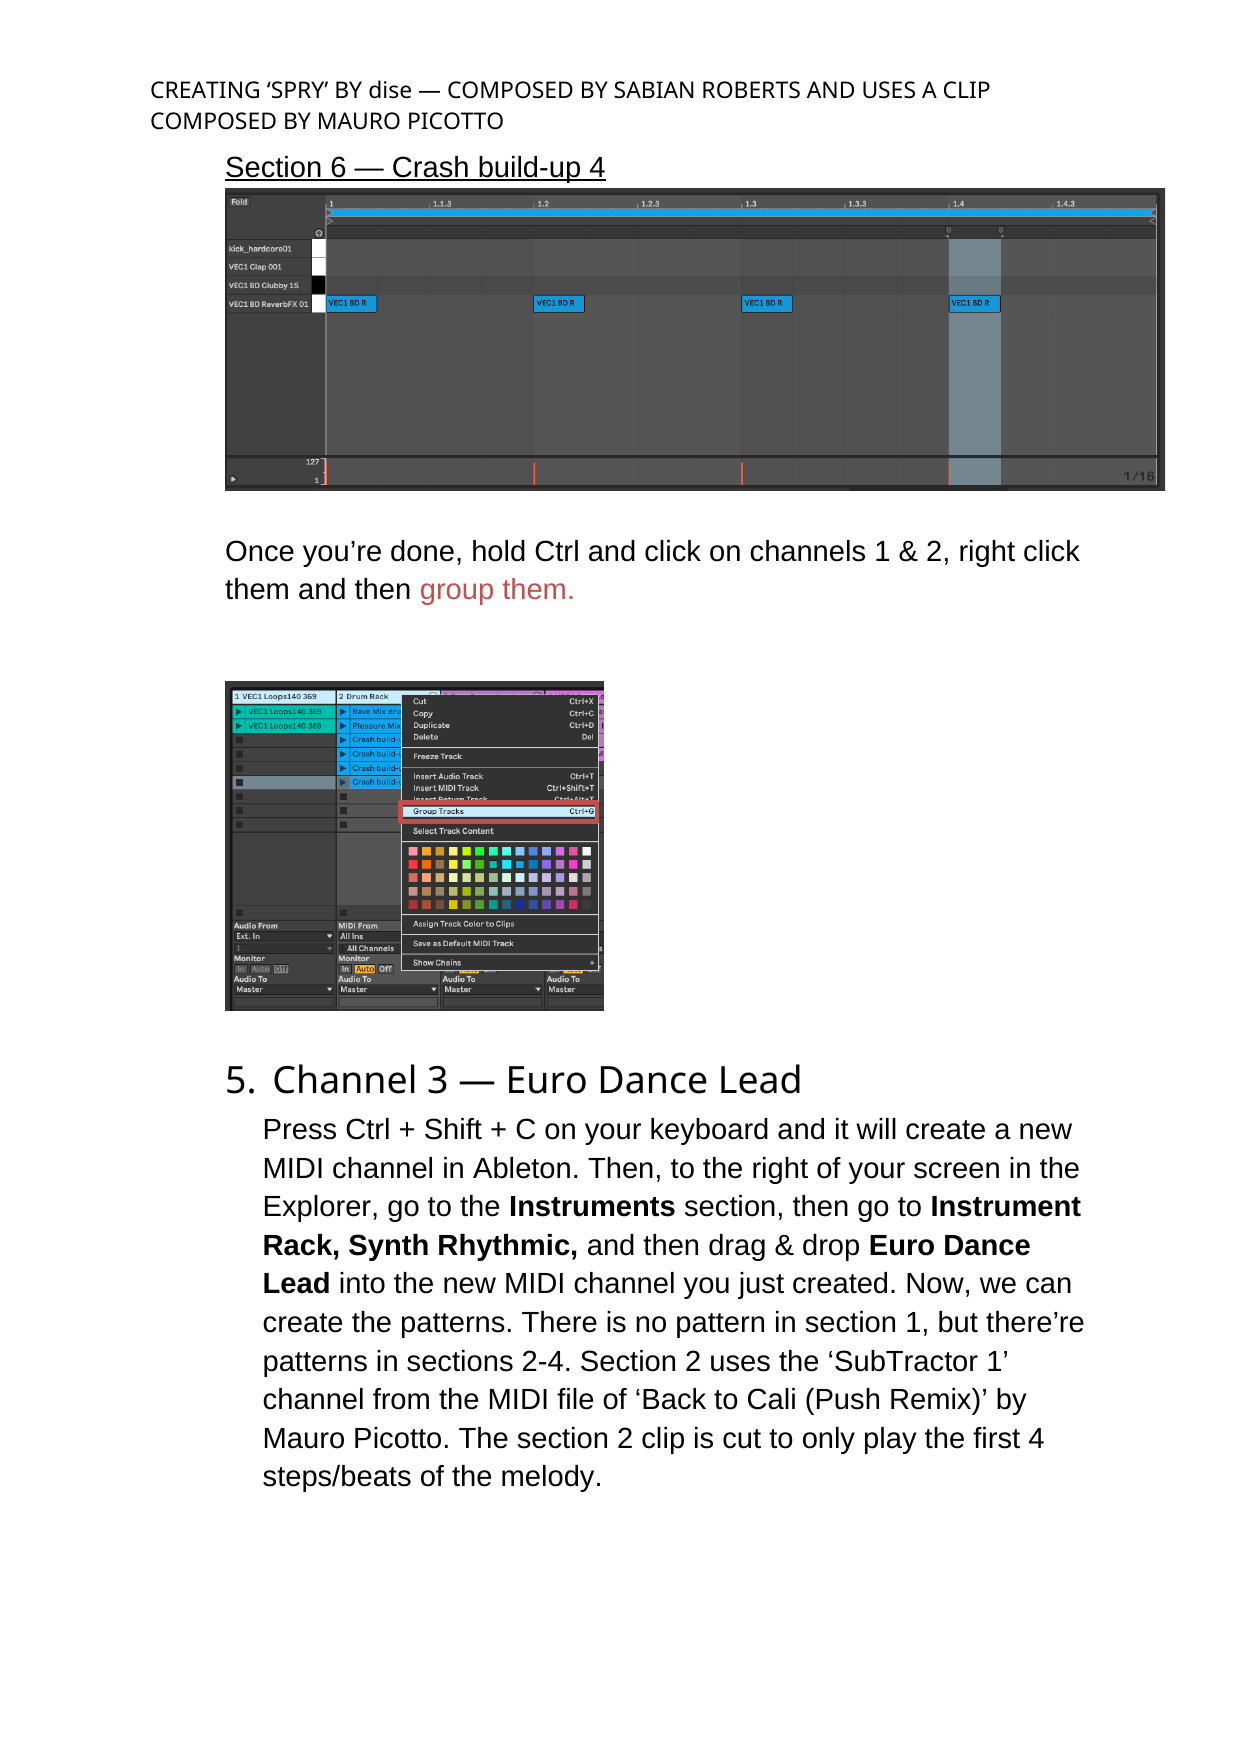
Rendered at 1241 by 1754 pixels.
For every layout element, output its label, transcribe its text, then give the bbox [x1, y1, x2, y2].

list Once you’re done, hold Ctrl and click on channels 1 & 2, right click them and then group them. [225, 534, 1090, 606]
list Press Ctrl + Shift + C on your keyboard and it will create a new MIDI channel in Ableton. Then, to the right of your screen in the Explorer, go to the Instruments section, then go to Instrument Rack, Synth Rhythmic, and then drag & drop Euro Dance Lead into the new MIDI channel you just created. Now, we can create the patterns. There is no pattern in section 1, but there’re patterns in sections 2-4. Section 2 uses the ‘SubTractor 1’ channel from the MIDI file of ‘Back to Cali (Push Remix)’ by Mauro Picotto. The section 2 clip is cut to only play the first 4 steps/beats of the melody. [262, 1112, 1090, 1493]
list Section 6 — Crash build-up 4 [225, 150, 1090, 183]
list Channel 3 — Euro Dance Lead [225, 1054, 1090, 1105]
picture [225, 681, 604, 1011]
picture [225, 188, 1166, 491]
